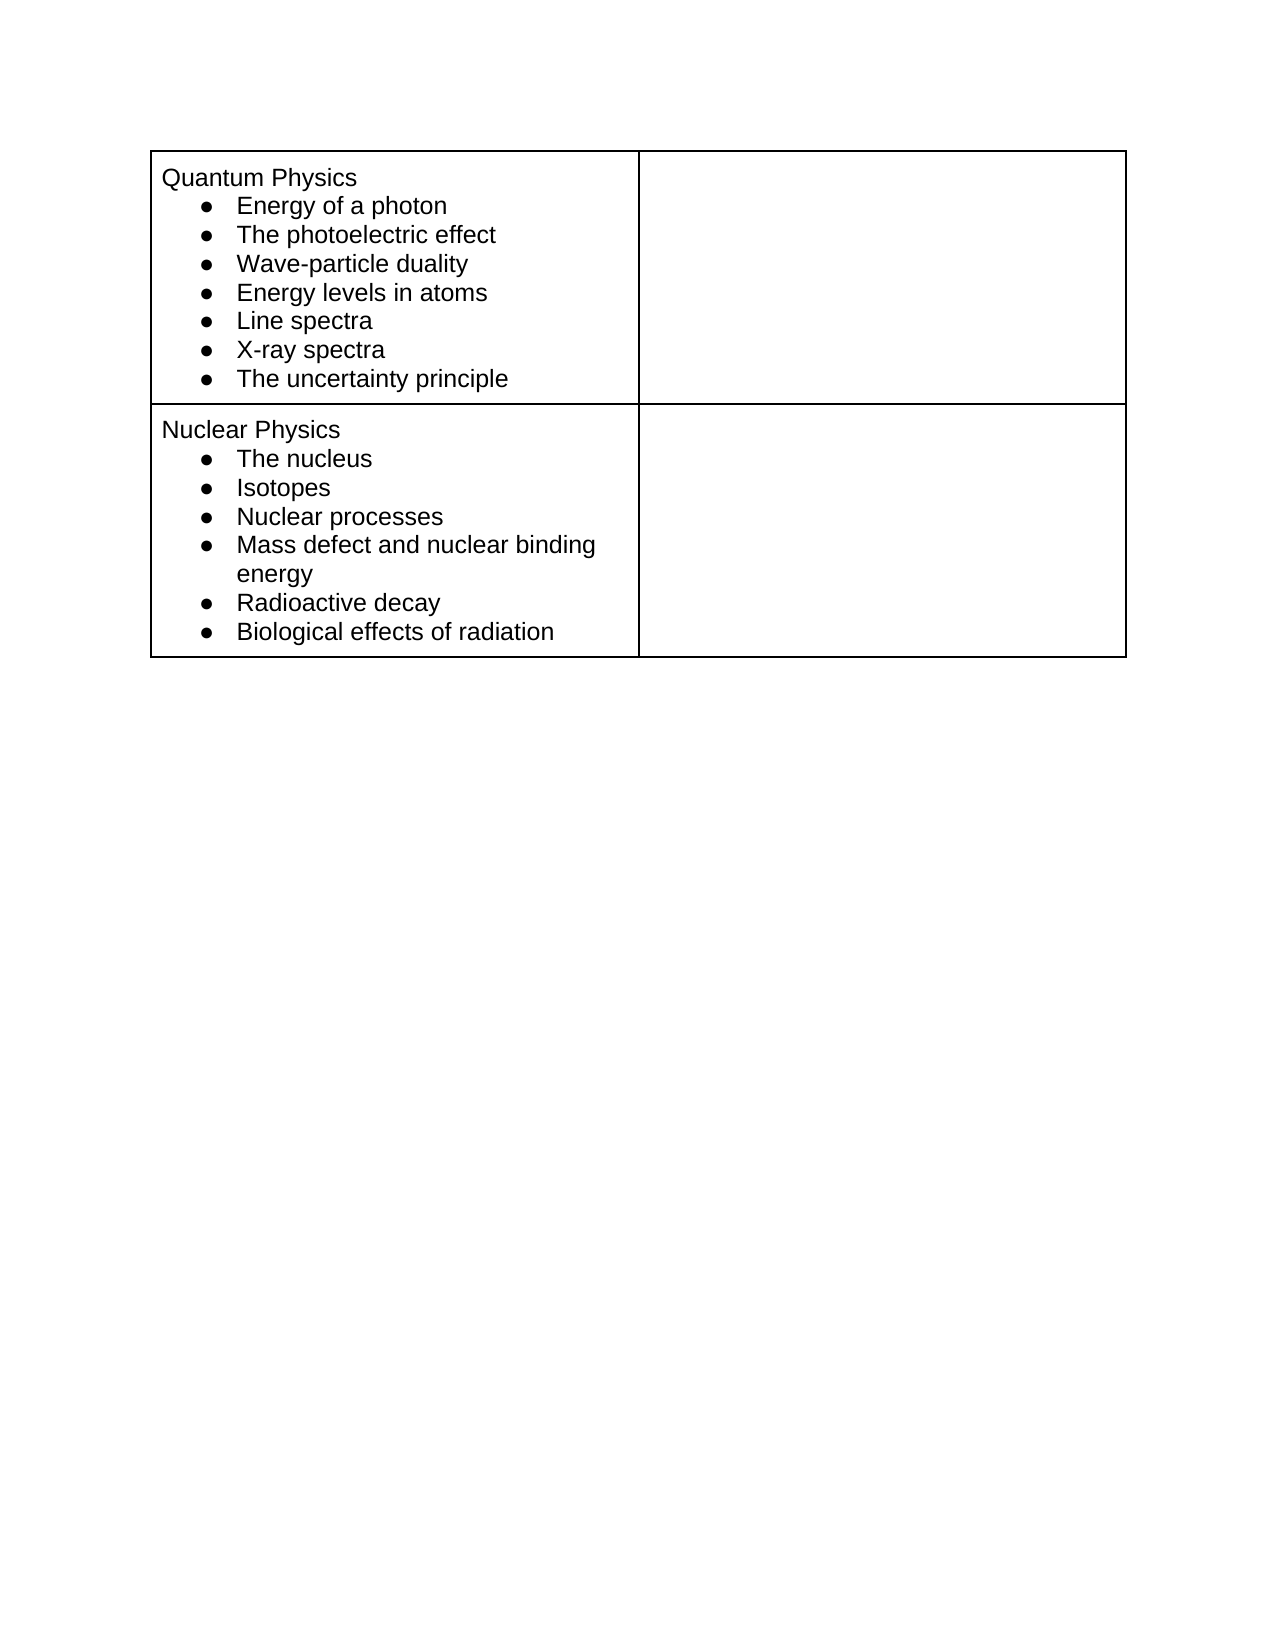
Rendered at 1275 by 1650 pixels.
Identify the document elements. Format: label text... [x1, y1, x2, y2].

table_cell Quantum Physics Energy of a photon The photoelectric effect Wave-particle duality Energy levels in atoms Line spectra X-ray spectra The uncertainty principle [152, 152, 638, 403]
table_cell [640, 152, 1125, 403]
table_cell Nuclear Physics The nucleus Isotopes Nuclear processes Mass defect and nuclear binding energy Radioactive decay Biological effects of radiation [152, 405, 638, 656]
table_cell [640, 405, 1125, 656]
